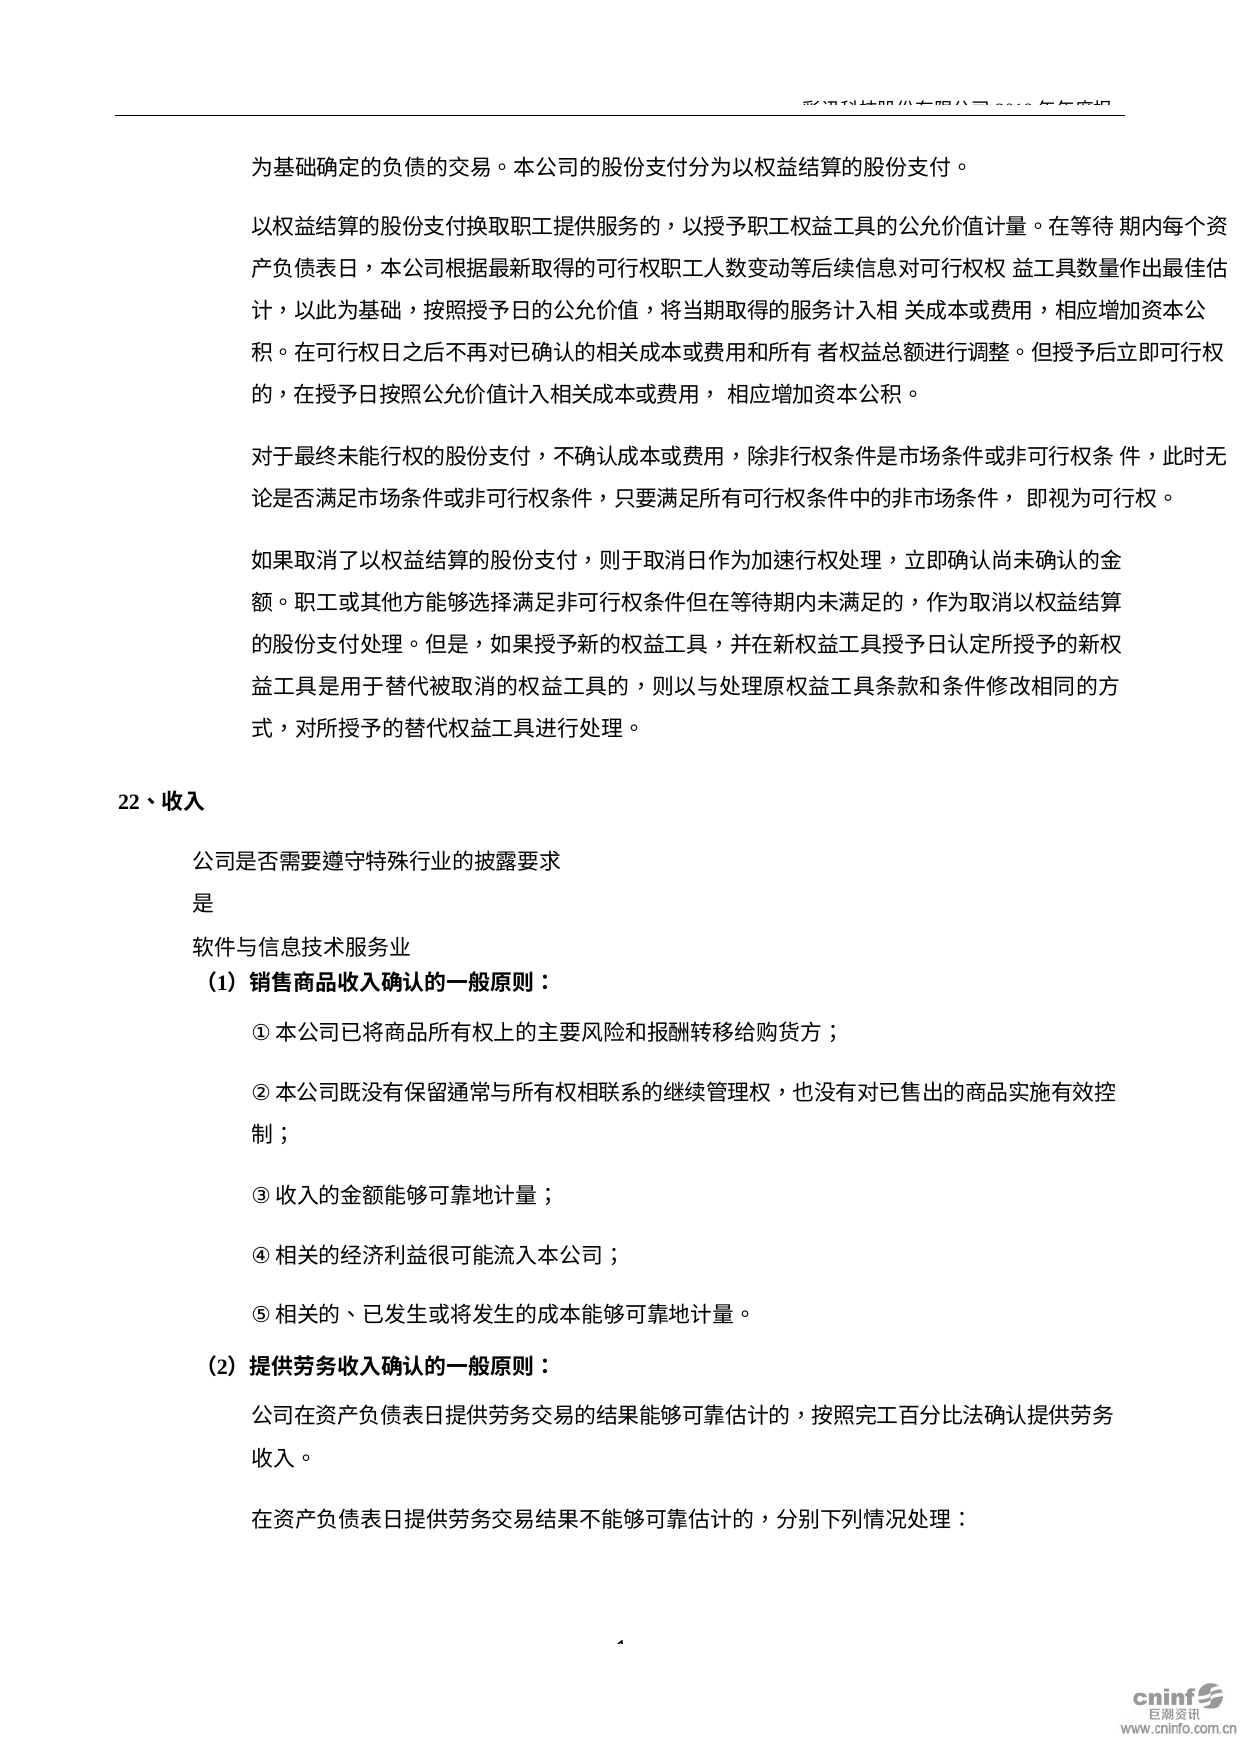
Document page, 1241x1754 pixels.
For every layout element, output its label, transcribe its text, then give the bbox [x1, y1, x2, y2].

text ③收入的金额能够可靠地计量； [251, 1180, 1240, 1210]
subtitle （1）销售商品收入确认的一般原则： [195, 967, 1240, 997]
text 以权益结算的股份支付换取职工提供服务的，以授予职工权益工具的公允价值计量。在等待 期内每个资产负债表日，本公司根据最新取得的可行权职工人数变动等后续信息对可行权权 益工具数量作出最佳估计，以此为基础，按照授予日的公允价值，将当期取得的服务计入相 关成本或费用，相应增加资本公积。在可行权日之后不再对已确认的相关成本或费用和所有 者权益总额进行调整。但授予后立即可行权的，在授予日按照公允价值计入相关成本或费用， 相应增加资本公积。 [251, 211, 1240, 409]
text 软件与信息技术服务业 [192, 932, 1240, 962]
text 公司在资产负债表日提供劳务交易的结果能够可靠估计的，按照完工百分比法确认提供劳务 收入。 [251, 1401, 1133, 1473]
text ④相关的经济利益很可能流入本公司； [251, 1239, 1240, 1269]
text 如果取消了以权益结算的股份支付，则于取消日作为加速行权处理，立即确认尚未确认的金 额。职工或其他方能够选择满足非可行权条件但在等待期内未满足的，作为取消以权益结算 的股份支付处理。但是，如果授予新的权益工具，并在新权益工具授予日认定所授予的新权 益工具是用于替代被取消的权益工具的，则以与处理原权益工具条款和条件修改相同的方 式，对所授予的替代权益工具进行处理。 [251, 545, 1123, 742]
text ①本公司已将商品所有权上的主要风险和报酬转移给购货方； [251, 1017, 1240, 1047]
text 为基础确定的负债的交易。本公司的股份支付分为以权益结算的股份支付。 [251, 152, 1240, 182]
text ⑤相关的、已发生或将发生的成本能够可靠地计量。 [251, 1299, 1240, 1328]
subtitle 22、收入 [118, 782, 1240, 817]
text ②本公司既没有保留通常与所有权相联系的继续管理权，也没有对已售出的商品实施有效控 制； [251, 1077, 1133, 1148]
subtitle （2）提供劳务收入确认的一般原则： [195, 1351, 1240, 1380]
text 对于最终未能行权的股份支付，不确认成本或费用，除非行权条件是市场条件或非可行权条 件，此时无论是否满足市场条件或非可行权条件，只要满足所有可行权条件中的非市场条件， 即视为可行权。 [251, 441, 1240, 512]
picture [1115, 1680, 1240, 1737]
text 在资产负债表日提供劳务交易结果不能够可靠估计的，分别下列情况处理： [251, 1504, 1240, 1534]
text 公司是否需要遵守特殊行业的披露要求 是 [192, 846, 566, 918]
